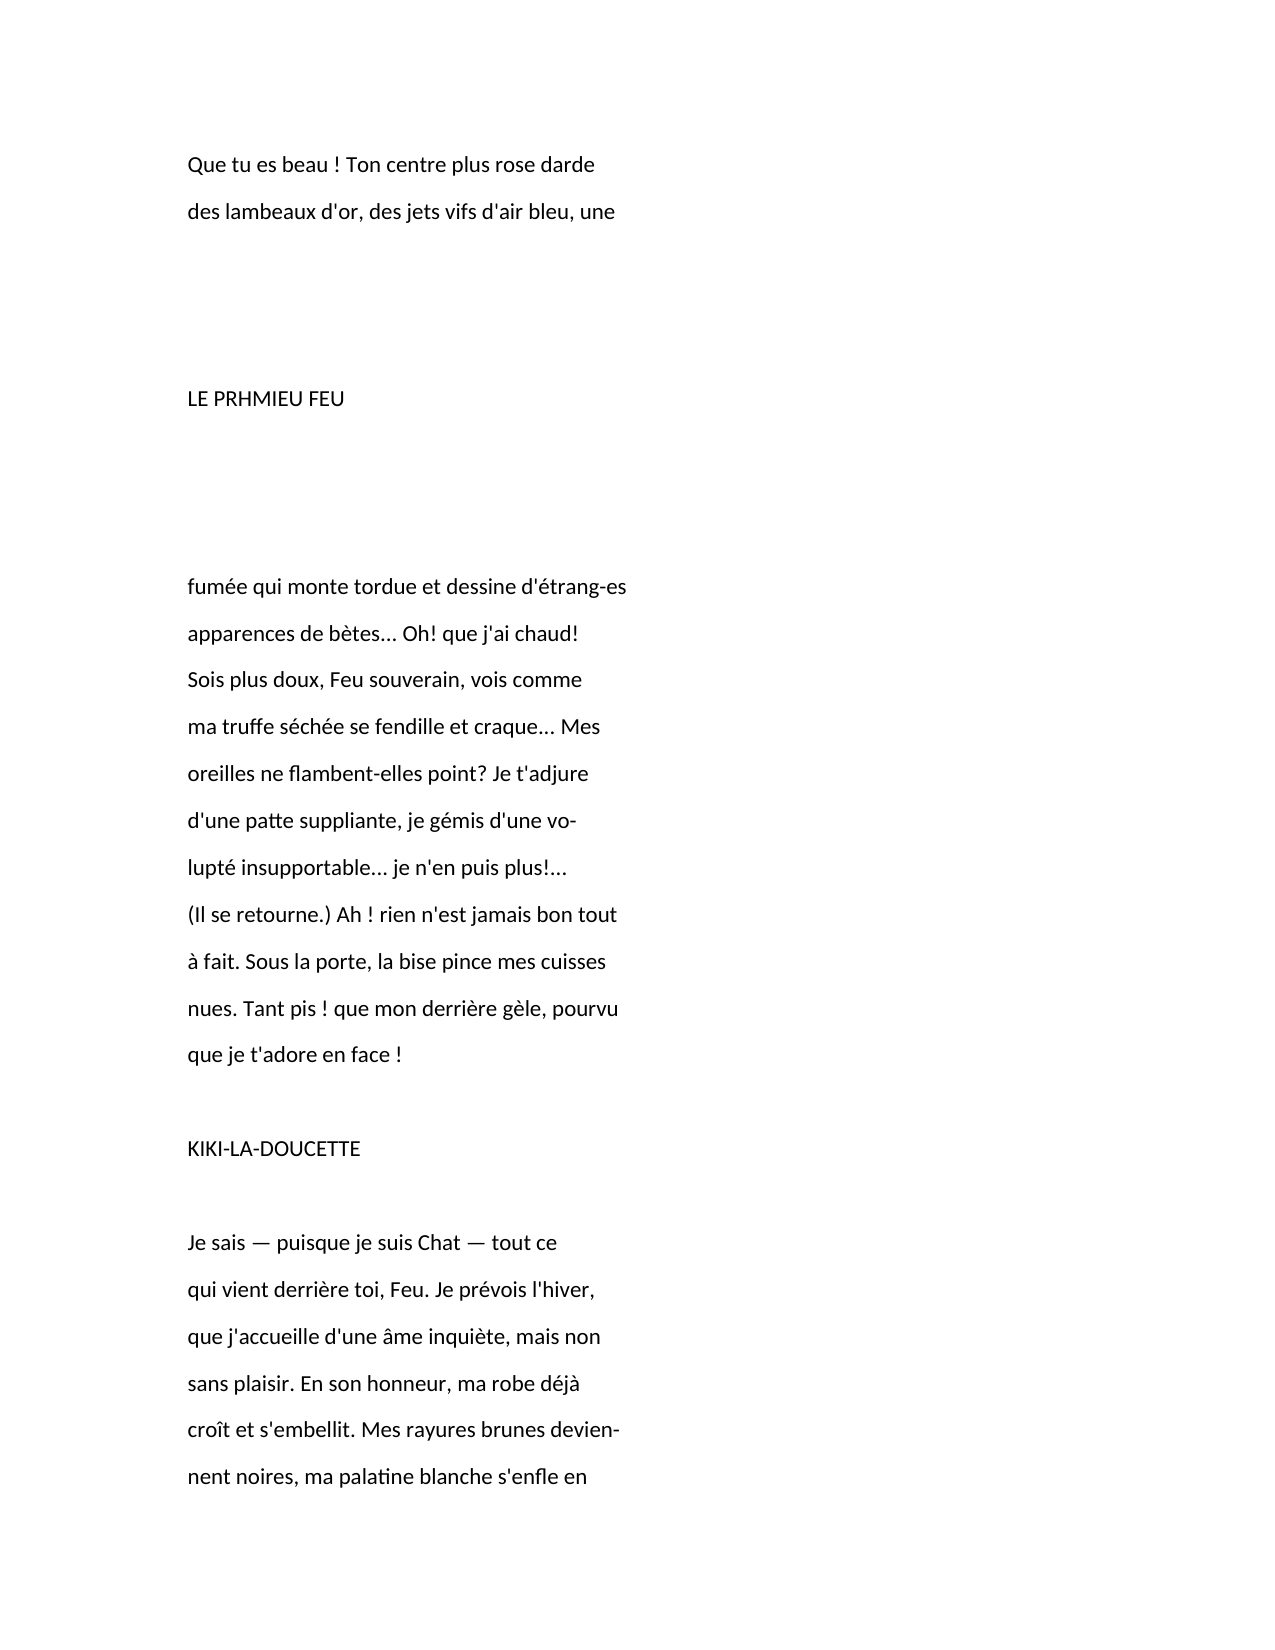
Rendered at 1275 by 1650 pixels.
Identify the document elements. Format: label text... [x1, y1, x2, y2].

text fumée qui monte tordue et dessine d'étrang-es [187, 572, 1087, 600]
text LE PRHMIEU FEU [187, 384, 1087, 412]
text à fait. Sous la porte, la bise pince mes cuisses [187, 947, 1087, 975]
text des lambeaux d'or, des jets vifs d'air bleu, une [187, 197, 1087, 225]
text que je t'adore en face ! [187, 1041, 1087, 1069]
text (Il se retourne.) Ah ! rien n'est jamais bon tout [187, 900, 1087, 928]
text Que tu es beau ! Ton centre plus rose darde [187, 150, 1087, 178]
text KIKI-LA-DOUCETTE [187, 1134, 1087, 1162]
text Je sais — puisque je suis Chat — tout ce [187, 1228, 1087, 1256]
text que j'accueille d'une âme inquiète, mais non [187, 1322, 1087, 1350]
text d'une patte suppliante, je gémis d'une vo- [187, 806, 1087, 834]
text lupté insupportable... je n'en puis plus!... [187, 853, 1087, 881]
text nues. Tant pis ! que mon derrière gèle, pourvu [187, 994, 1087, 1022]
text apparences de bètes... Oh! que j'ai chaud! [187, 619, 1087, 647]
text Sois plus doux, Feu souverain, vois comme [187, 666, 1087, 694]
text ma truffe séchée se fendille et craque... Mes [187, 712, 1087, 741]
text nent noires, ma palatine blanche s'enfle en [187, 1462, 1087, 1491]
text sans plaisir. En son honneur, ma robe déjà [187, 1369, 1087, 1397]
text croît et s'embellit. Mes rayures brunes devien- [187, 1416, 1087, 1444]
text qui vient derrière toi, Feu. Je prévois l'hiver, [187, 1275, 1087, 1303]
text oreilles ne flambent-elles point? Je t'adjure [187, 759, 1087, 787]
